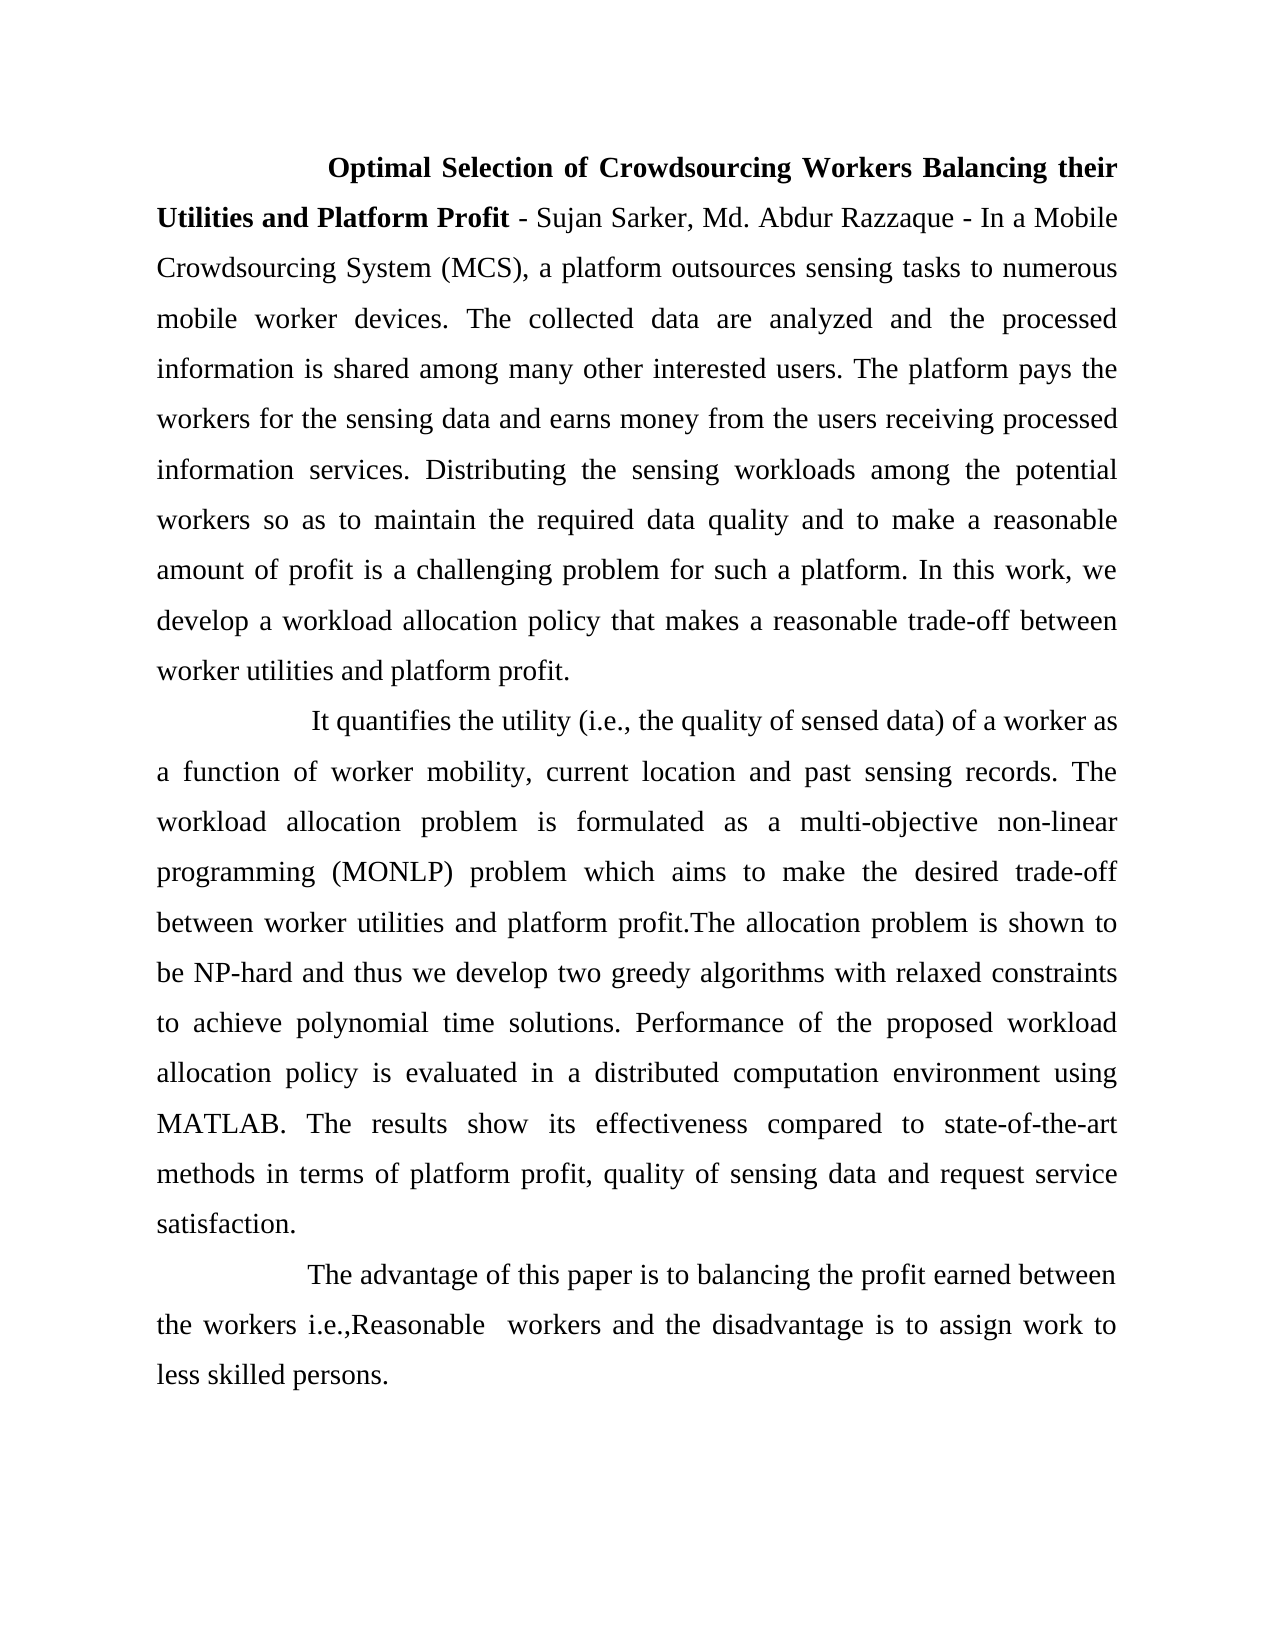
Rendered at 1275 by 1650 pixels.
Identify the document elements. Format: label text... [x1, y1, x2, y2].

text Optimal Selection of Crowdsourcing Workers Balancing their Utilities and Platform Profit - Sujan Sarker, Md. Abdur Razzaque - In a Mobile Crowdsourcing System (MCS), a platform outsources sensing tasks to numerous mobile worker devices. The collected data are analyzed and the processed information is shared among many other interested users. The platform pays the workers for the sensing data and earns money from the users receiving processed information services. Distributing the sensing workloads among the potential workers so as to maintain the required data quality and to make a reasonable amount of profit is a challenging problem for such a platform. In this work, we develop a workload allocation policy that makes a reasonable trade-off between worker utilities and platform profit. [156, 150, 1118, 687]
text The advantage of this paper is to balancing the profit earned between the workers i.e.,Reasonable workers and the disadvantage is to assign work to less skilled persons. [156, 1257, 1118, 1391]
text It quantifies the utility (i.e., the quality of sensed data) of a worker as a function of worker mobility, current location and past sensing records. The workload allocation problem is formulated as a multi-objective non-linear programming (MONLP) problem which aims to make the desired trade-off between worker utilities and platform profit.The allocation problem is shown to be NP-hard and thus we develop two greedy algorithms with relaxed constraints to achieve polynomial time solutions. Performance of the proposed workload allocation policy is evaluated in a distributed computation environment using MATLAB. The results show its effectiveness compared to state-of-the-art methods in terms of platform profit, quality of sensing data and request service satisfaction. [156, 703, 1118, 1240]
